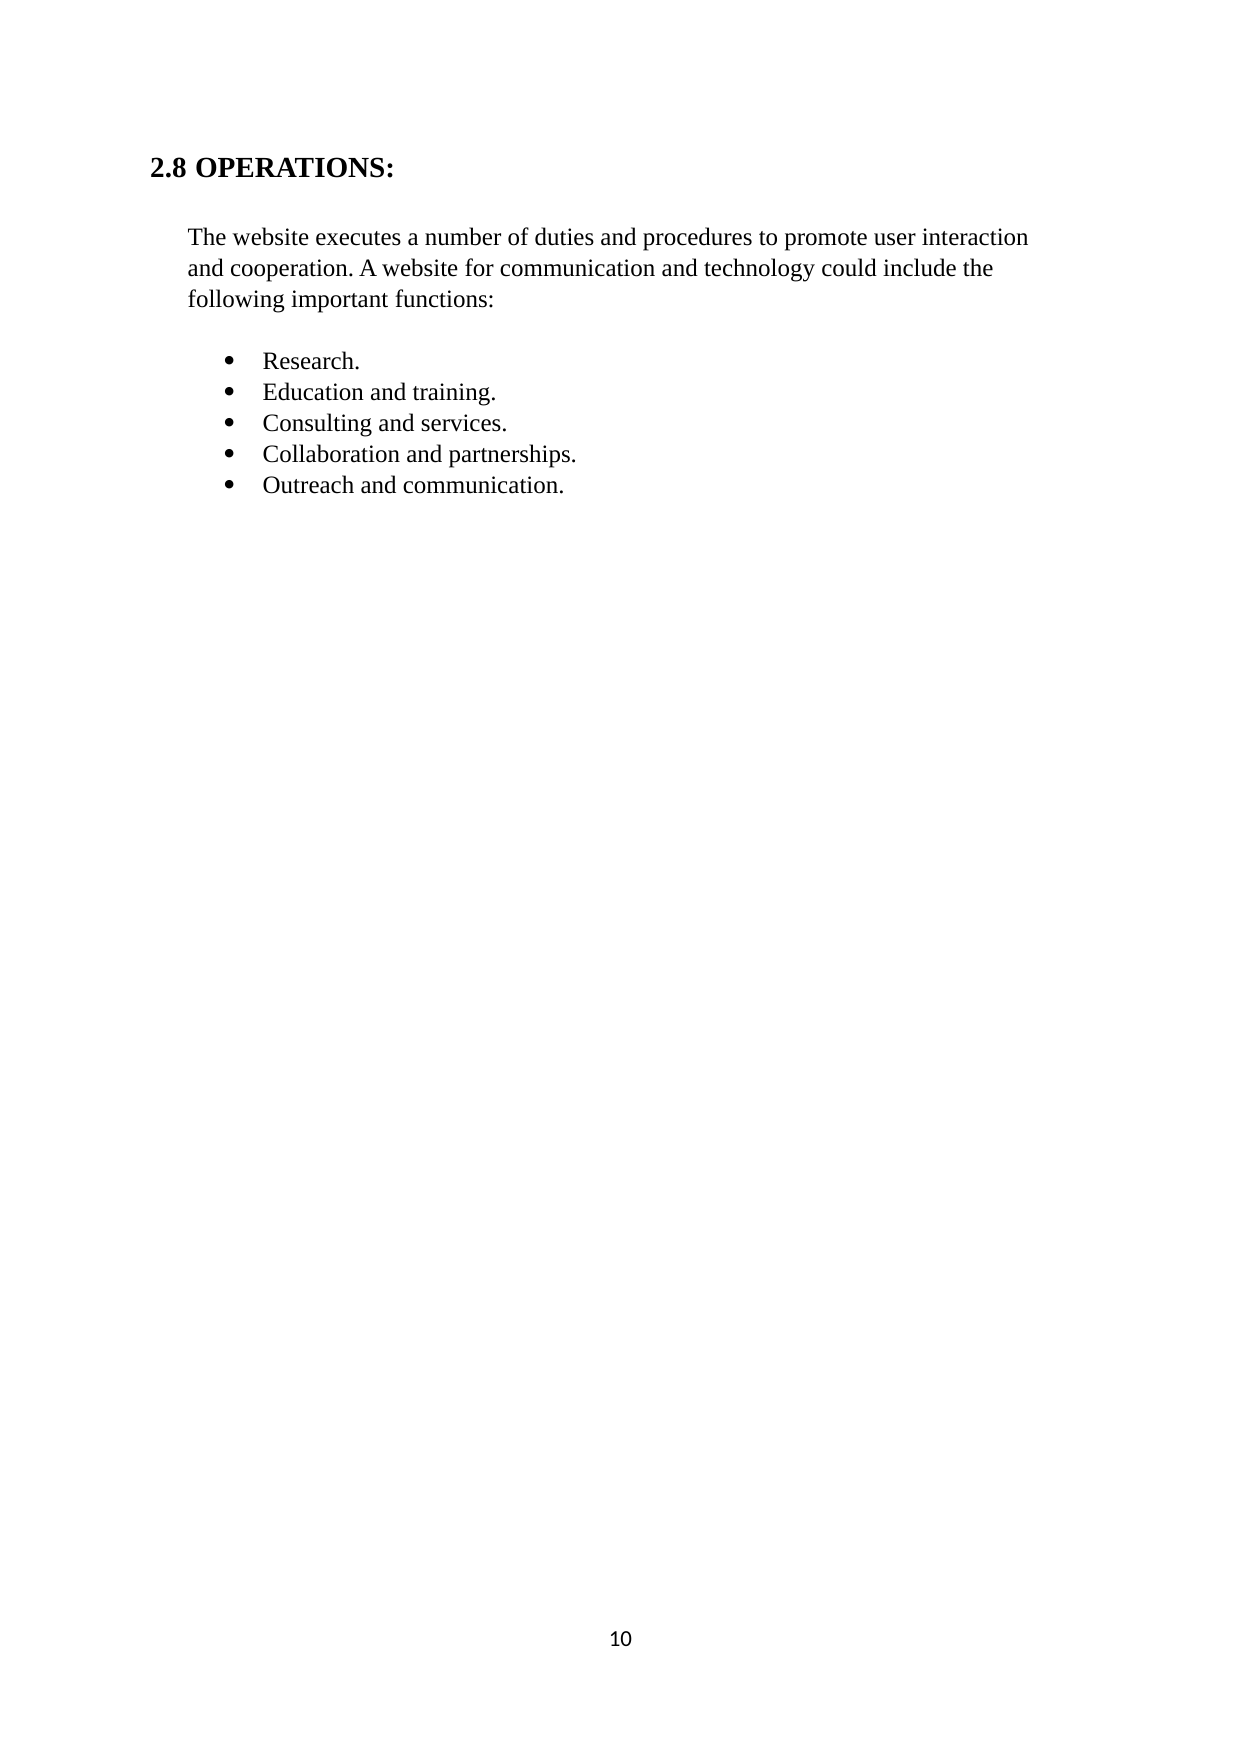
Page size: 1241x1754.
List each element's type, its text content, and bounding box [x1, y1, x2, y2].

list OPERATIONS: [150, 150, 1090, 183]
list The website executes a number of duties and procedures to promote user interaction [187, 222, 1090, 251]
list Outreach and communication. [225, 471, 1090, 499]
list Consulting and services. [225, 408, 1090, 437]
list Education and training. [225, 377, 1090, 406]
list Collaboration and partnerships. [225, 439, 1090, 468]
list Research. [225, 346, 1090, 375]
list and cooperation. A website for communication and technology could include the following important functions: [187, 253, 1090, 313]
